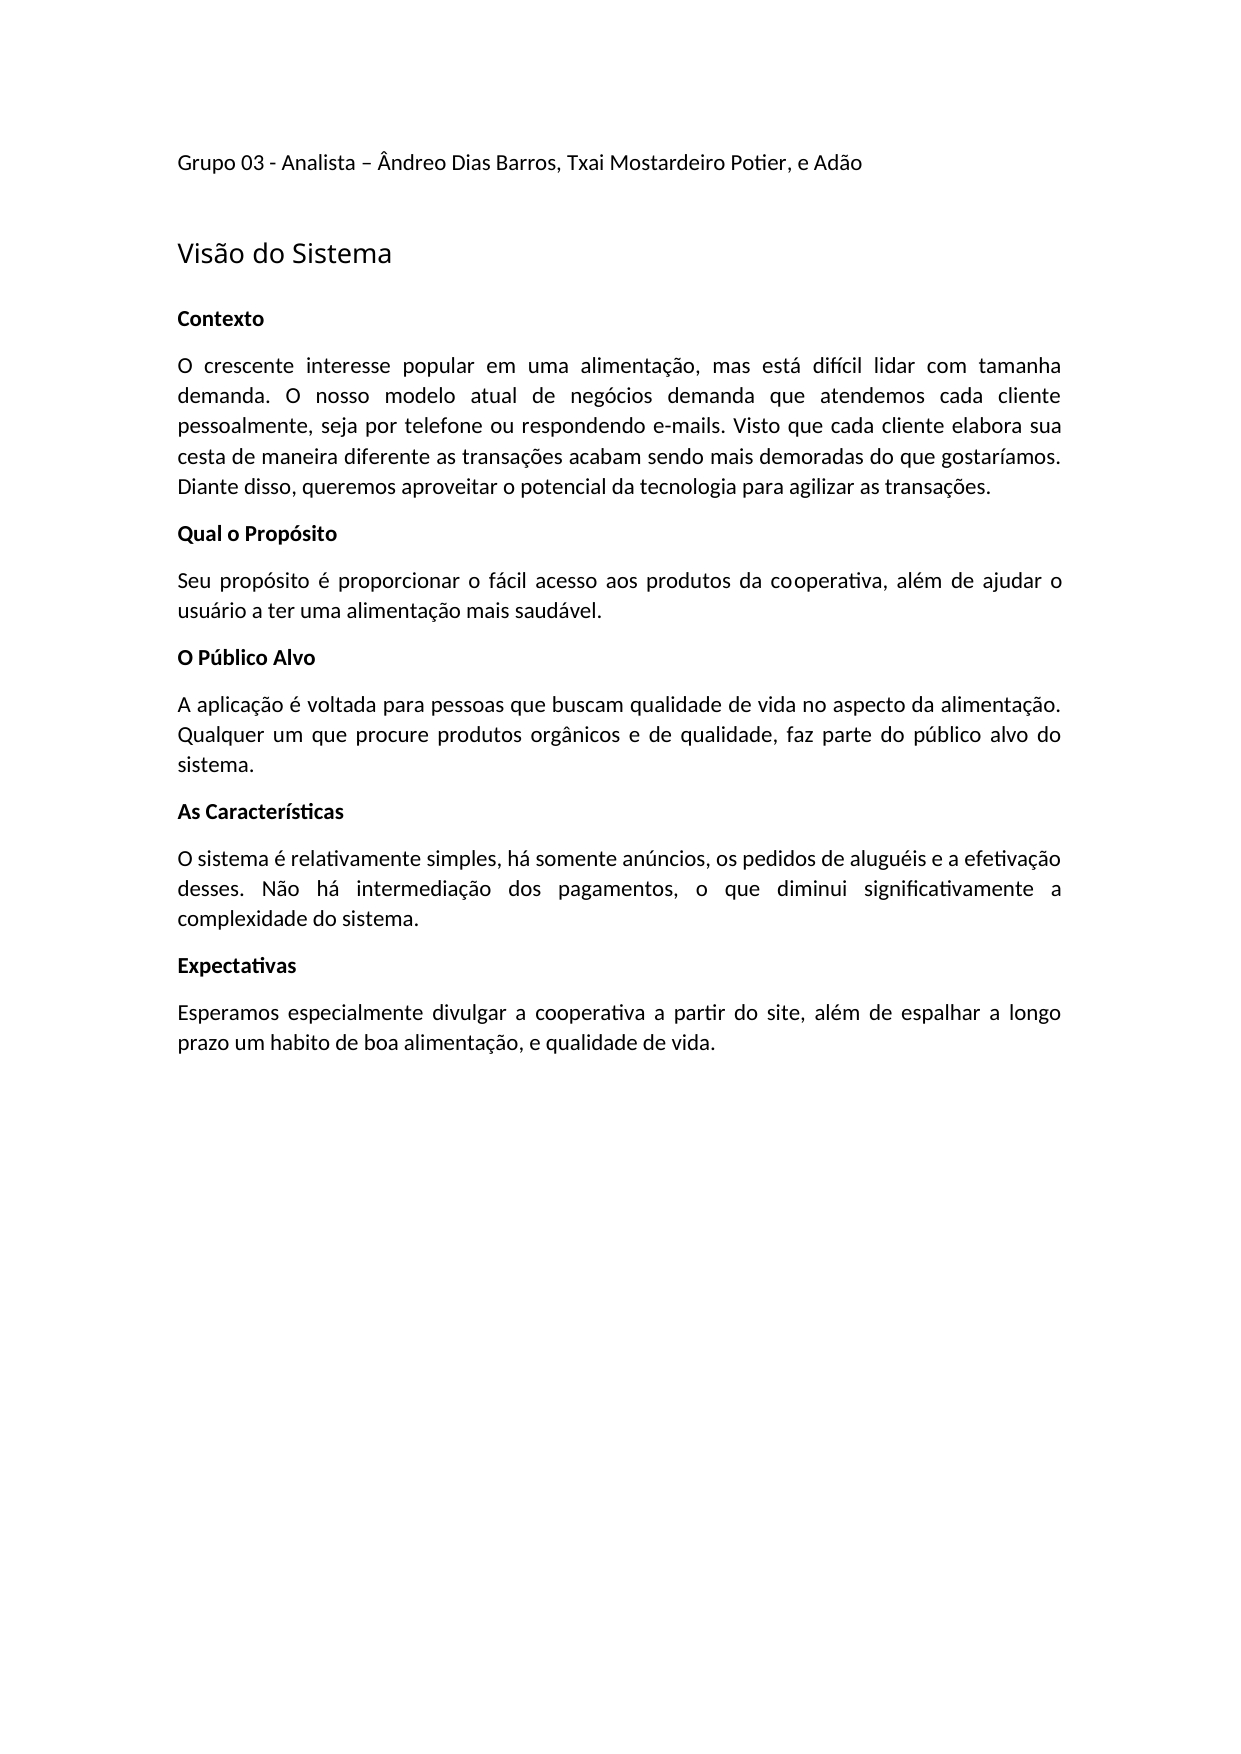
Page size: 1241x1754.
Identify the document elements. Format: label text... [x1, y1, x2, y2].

text Seu propósito é proporcionar o fácil acesso aos produtos da cooperativa, além de ajudar o usuário a ter uma alimentação mais saudável. [177, 566, 1063, 624]
text A aplicação é voltada para pessoas que buscam qualidade de vida no aspecto da alimentação. Qualquer um que procure produtos orgânicos e de qualidade, faz parte do público alvo do sistema. [177, 690, 1063, 778]
text As Características [177, 797, 1063, 825]
text O sistema é relativamente simples, há somente anúncios, os pedidos de aluguéis e a efetivação desses. Não há intermediação dos pagamentos, o que diminui significativamente a complexidade do sistema. [177, 844, 1063, 932]
text Grupo 03 - Analista – Ândreo Dias Barros, Txai Mostardeiro Potier, e Adão [177, 148, 1063, 176]
text Contexto [177, 274, 1063, 332]
text O crescente interesse popular em uma alimentação, mas está difícil lidar com tamanha demanda. O nosso modelo atual de negócios demanda que atendemos cada cliente pessoalmente, seja por telefone ou respondendo e-mails. Visto que cada cliente elabora sua cesta de maneira diferente as transações acabam sendo mais demoradas do que gostaríamos. Diante disso, queremos aproveitar o potencial da tecnologia para agilizar as transações. [177, 351, 1063, 500]
subtitle Visão do Sistema [177, 194, 1063, 271]
text Expectativas [177, 951, 1063, 979]
text Qual o Propósito [177, 519, 1063, 547]
text O Público Alvo [177, 643, 1063, 671]
text Esperamos especialmente divulgar a cooperativa a partir do site, além de espalhar a longo prazo um habito de boa alimentação, e qualidade de vida. [177, 998, 1063, 1056]
